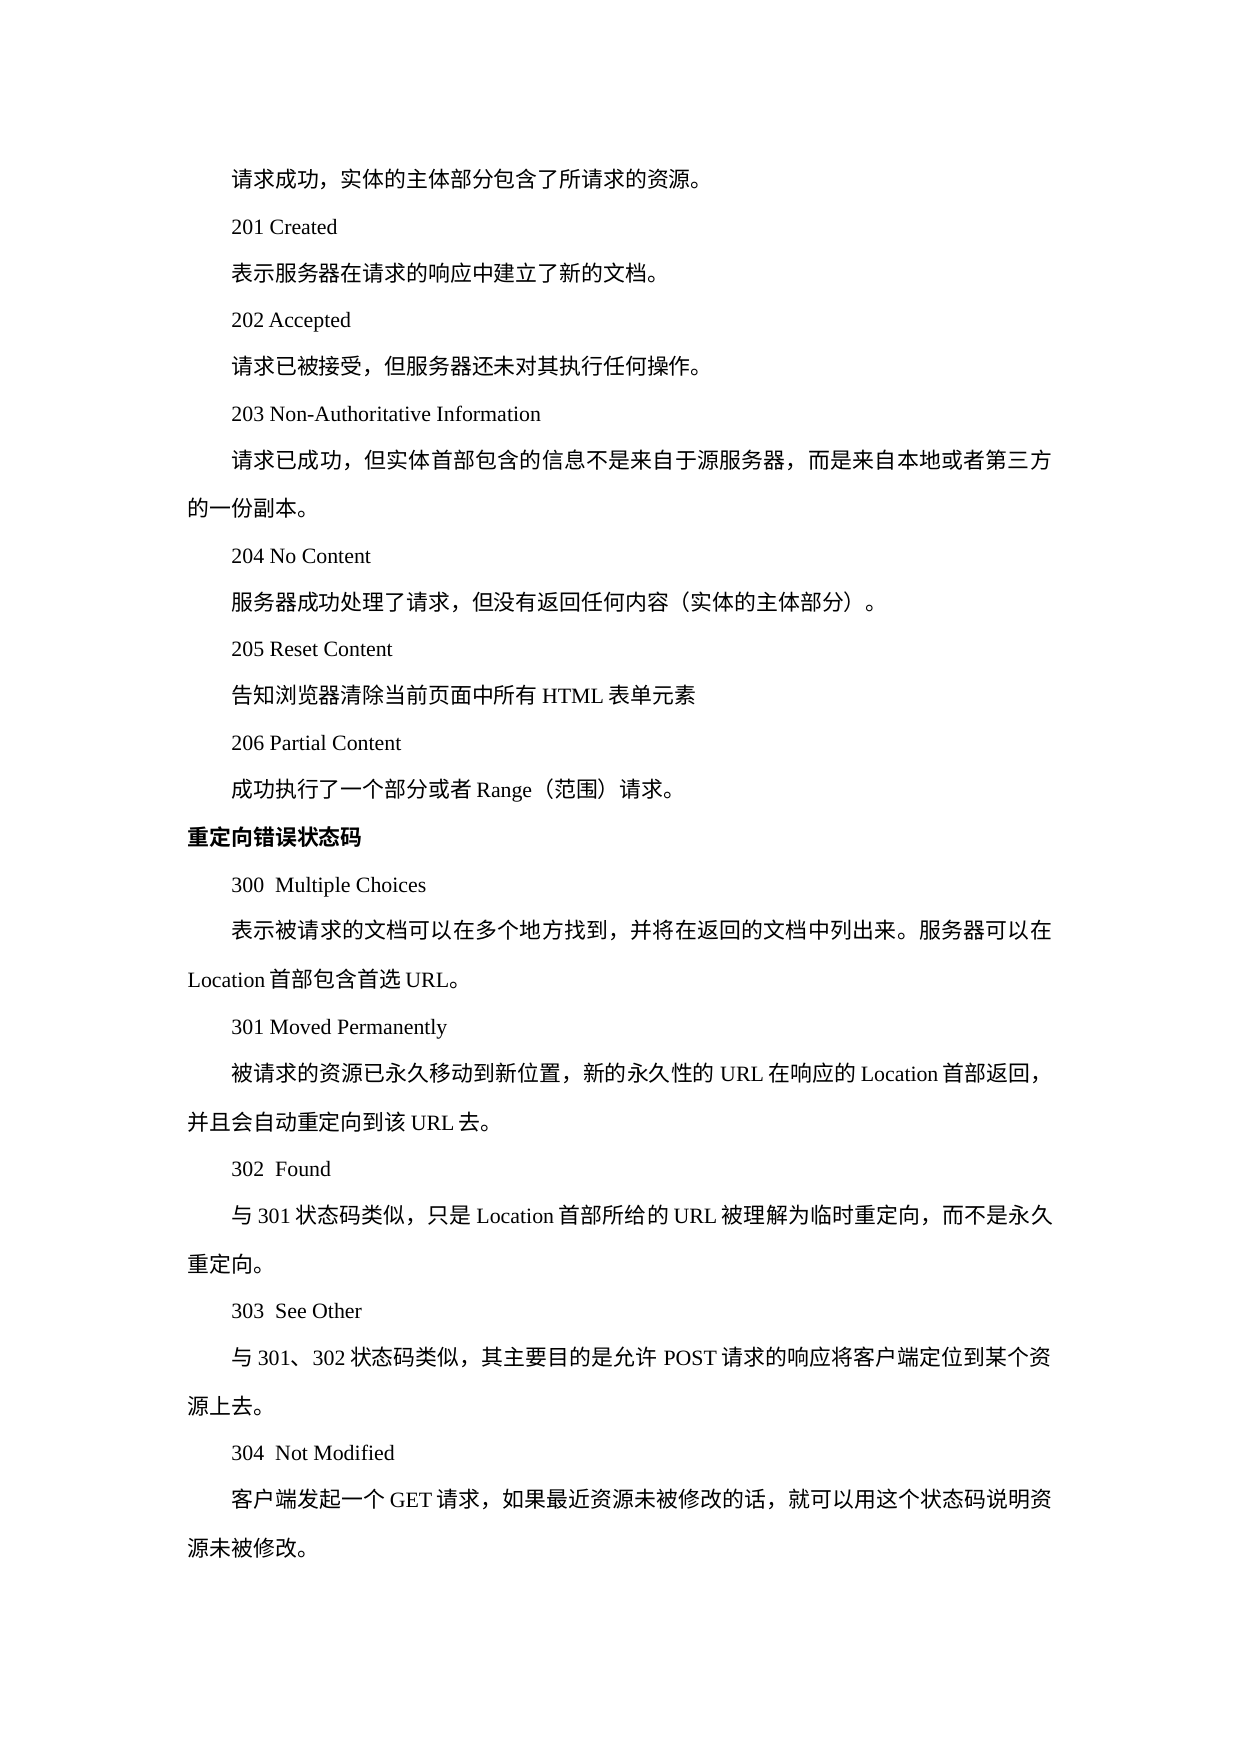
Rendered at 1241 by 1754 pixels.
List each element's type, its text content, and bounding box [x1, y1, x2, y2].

text 客户端发起一个GET请求，如果最近资源未被修改的话，就可以用这个状态码说明资源未被修改。 [187, 1482, 1053, 1563]
text 300 Multiple Choices [187, 868, 1053, 901]
text 被请求的资源已永久移动到新位置，新的永久性的URL在响应的Location首部返回，并且会自动重定向到该URL去。 [187, 1055, 1053, 1137]
subtitle 重定向错误状态码 [187, 820, 1053, 852]
text 表示服务器在请求的响应中建立了新的文档。 [187, 255, 1053, 288]
text 204 No Content [187, 539, 1053, 572]
text 与301状态码类似，只是Location首部所给的URL被理解为临时重定向，而不是永久重定向。 [187, 1197, 1053, 1279]
text 请求已成功，但实体首部包含的信息不是来自于源服务器，而是来自本地或者第三方的一份副本。 [187, 442, 1053, 523]
text 告知浏览器清除当前页面中所有HTML表单元素 [187, 678, 1053, 710]
text 与301、302状态码类似，其主要目的是允许POST请求的响应将客户端定位到某个资源上去。 [187, 1340, 1053, 1421]
text 304 Not Modified [187, 1437, 1053, 1469]
text 205 Reset Content [187, 633, 1053, 665]
text 请求已被接受，但服务器还未对其执行任何操作。 [187, 349, 1053, 381]
text 成功执行了一个部分或者Range（范围）请求。 [187, 771, 1053, 804]
text 203 Non-Authoritative Information [187, 397, 1053, 430]
text 202 Accepted [187, 304, 1053, 336]
text 请求成功，实体的主体部分包含了所请求的资源。 [187, 162, 1053, 194]
text 服务器成功处理了请求，但没有返回任何内容（实体的主体部分）。 [187, 584, 1053, 617]
text 206 Partial Content [187, 726, 1053, 759]
text 303 See Other [187, 1294, 1053, 1327]
text 301 Moved Permanently [187, 1010, 1053, 1043]
text 201 Created [187, 210, 1053, 243]
text 表示被请求的文档可以在多个地方找到，并将在返回的文档中列出来。服务器可以在Location首部包含首选URL。 [187, 913, 1053, 994]
text 302 Found [187, 1152, 1053, 1185]
